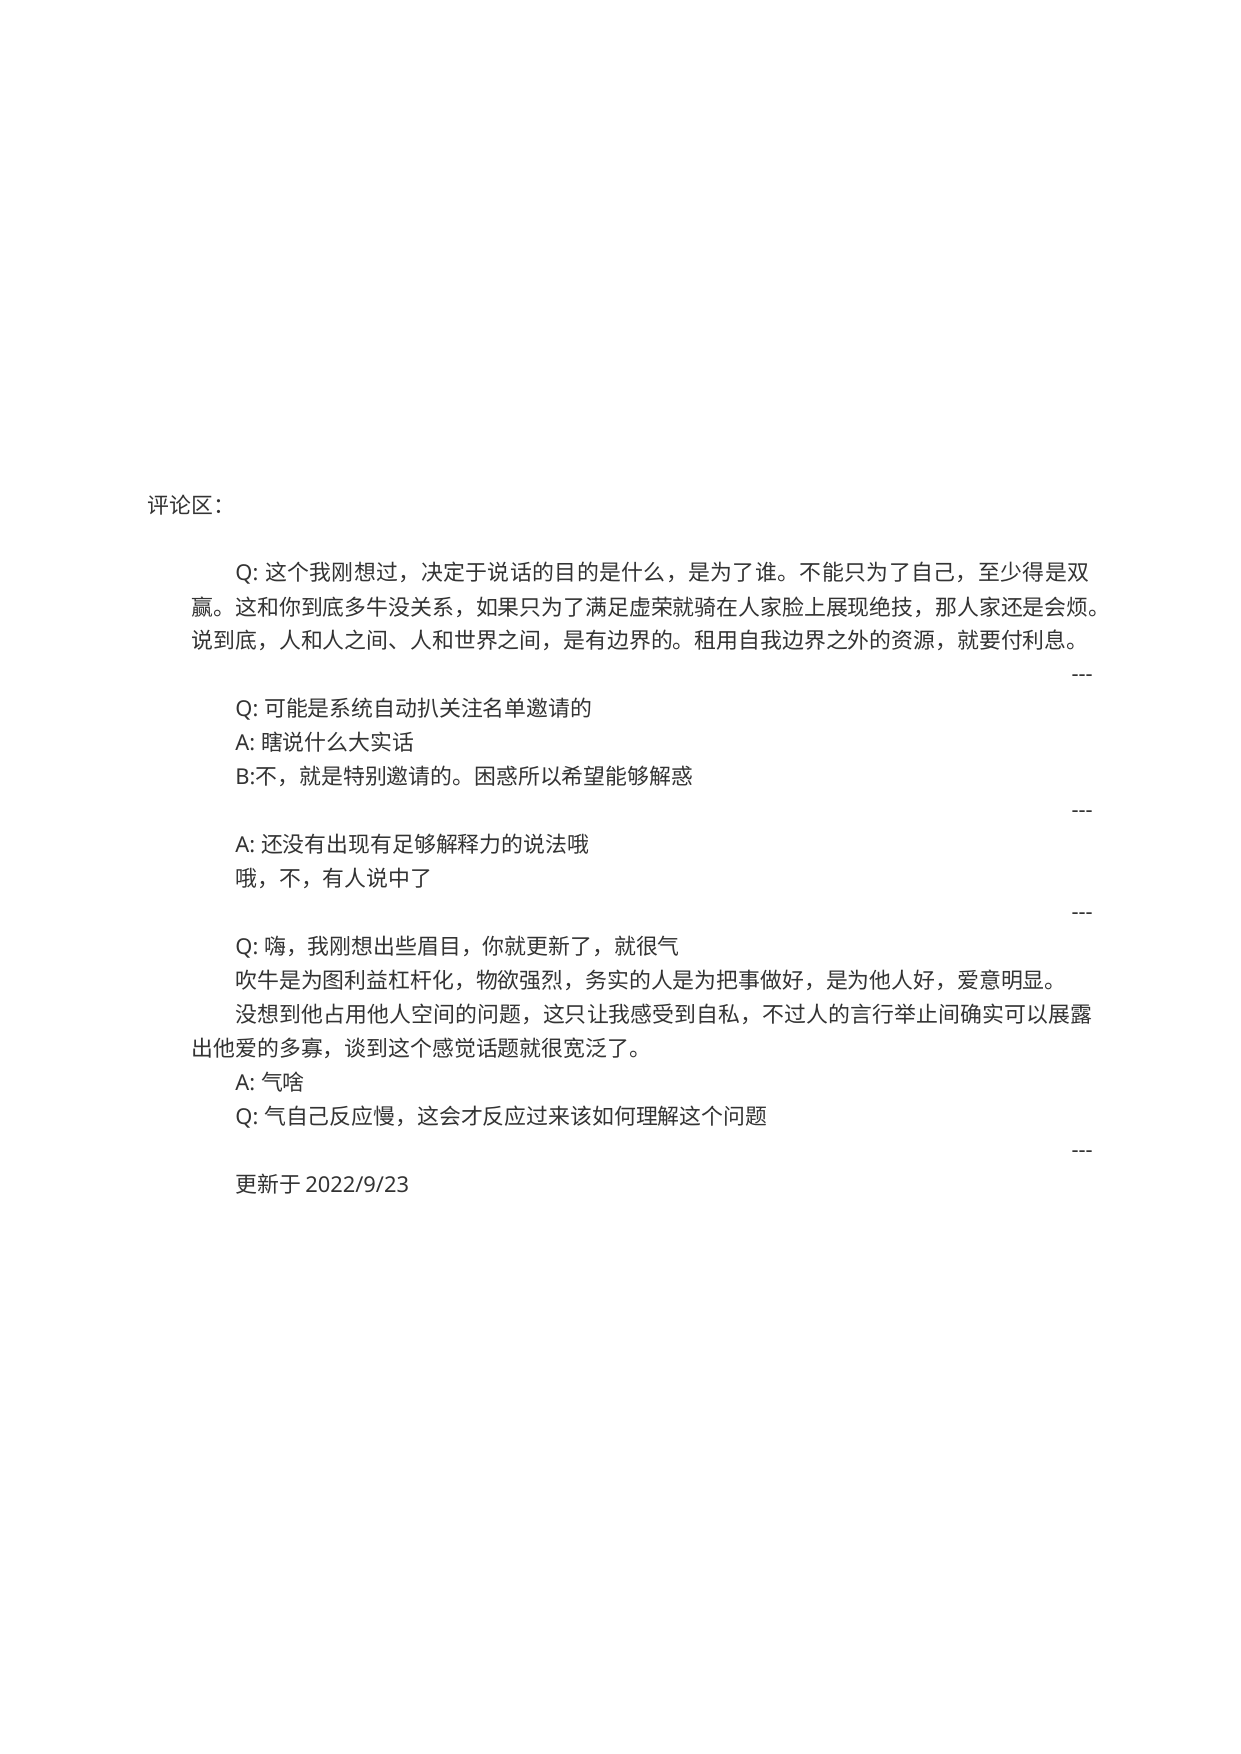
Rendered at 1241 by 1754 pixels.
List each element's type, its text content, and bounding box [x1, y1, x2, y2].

text --- [191, 1132, 1092, 1166]
text Q: 嗨，我刚想出些眉目，你就更新了，就很气 [191, 928, 1092, 962]
text Q: 这个我刚想过，决定于说话的目的是什么，是为了谁。不能只为了自己，至少得是双赢。这和你到底多牛没关系，如果只为了满足虚荣就骑在人家脸上展现绝技，那人家还是会烦。 [191, 554, 1092, 622]
text 更新于2022/9/23 [191, 1166, 1092, 1199]
text A: 还没有出现有足够解释力的说法哦 [191, 826, 1092, 860]
text --- [148, 656, 1092, 690]
text B:不，就是特别邀请的。困惑所以希望能够解惑 [191, 758, 1092, 792]
text Q: 可能是系统自动扒关注名单邀请的 [191, 690, 1092, 724]
text --- [191, 894, 1092, 928]
text 吹牛是为图利益杠杆化，物欲强烈，务实的人是为把事做好，是为他人好，爱意明显。 [191, 962, 1092, 996]
text 哦，不，有人说中了 [191, 860, 1092, 894]
text 说到底，人和人之间、人和世界之间，是有边界的。租用自我边界之外的资源，就要付利息。 [148, 622, 1092, 656]
text Q: 气自己反应慢，这会才反应过来该如何理解这个问题 [191, 1098, 1092, 1132]
text 没想到他占用他人空间的问题，这只让我感受到自私，不过人的言行举止间确实可以展露出他爱的多寡，谈到这个感觉话题就很宽泛了。 [191, 996, 1092, 1064]
text 评论区： [148, 486, 1092, 520]
text A: 气啥 [191, 1064, 1092, 1098]
text --- [191, 792, 1092, 826]
text A: 瞎说什么大实话 [191, 724, 1092, 758]
